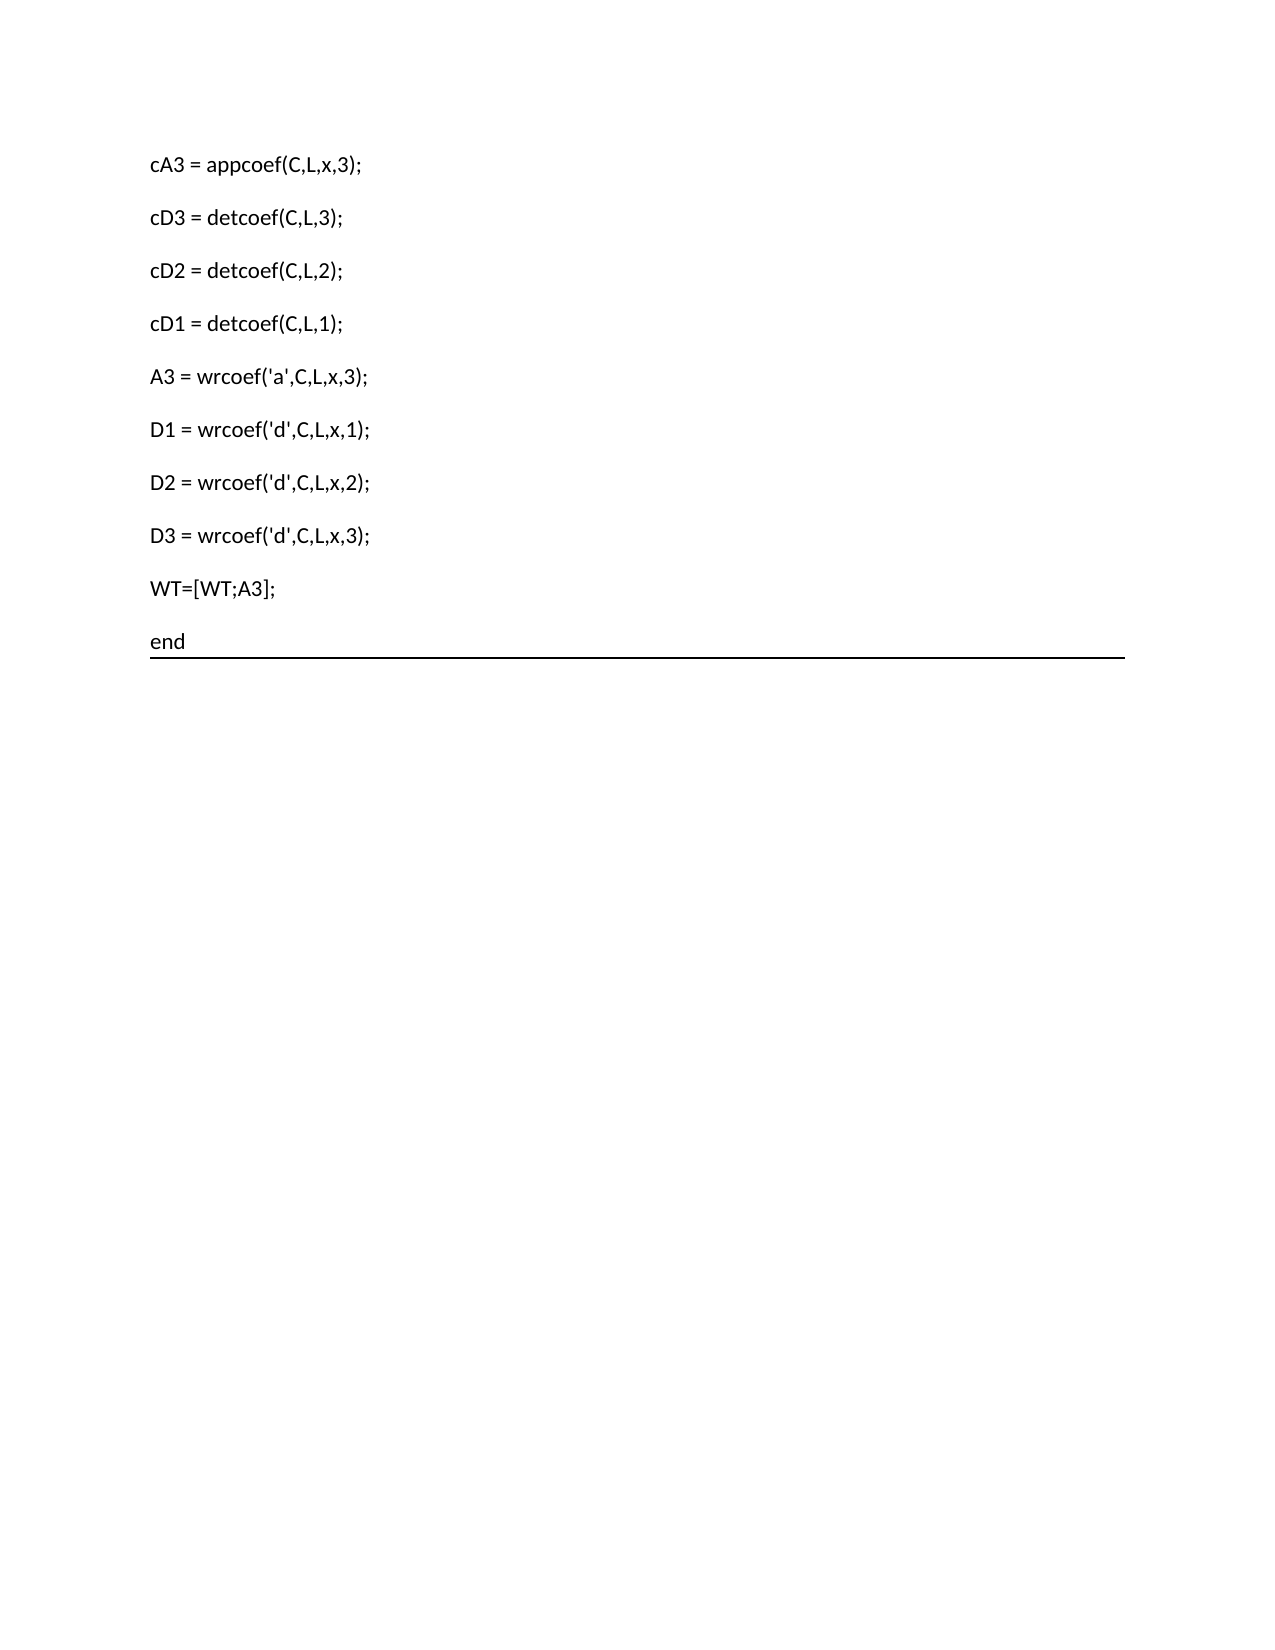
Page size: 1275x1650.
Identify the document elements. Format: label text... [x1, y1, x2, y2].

text end [150, 627, 1125, 657]
text D1 = wrcoef('d',C,L,x,1); [150, 415, 1125, 443]
text cD3 = detcoef(C,L,3); [150, 203, 1125, 231]
text cD1 = detcoef(C,L,1); [150, 309, 1125, 337]
text cA3 = appcoef(C,L,x,3); [150, 150, 1125, 178]
text A3 = wrcoef('a',C,L,x,3); [150, 362, 1125, 390]
text WT=[WT;A3]; [150, 574, 1125, 602]
text cD2 = detcoef(C,L,2); [150, 256, 1125, 284]
text D2 = wrcoef('d',C,L,x,2); [150, 468, 1125, 496]
text D3 = wrcoef('d',C,L,x,3); [150, 521, 1125, 549]
